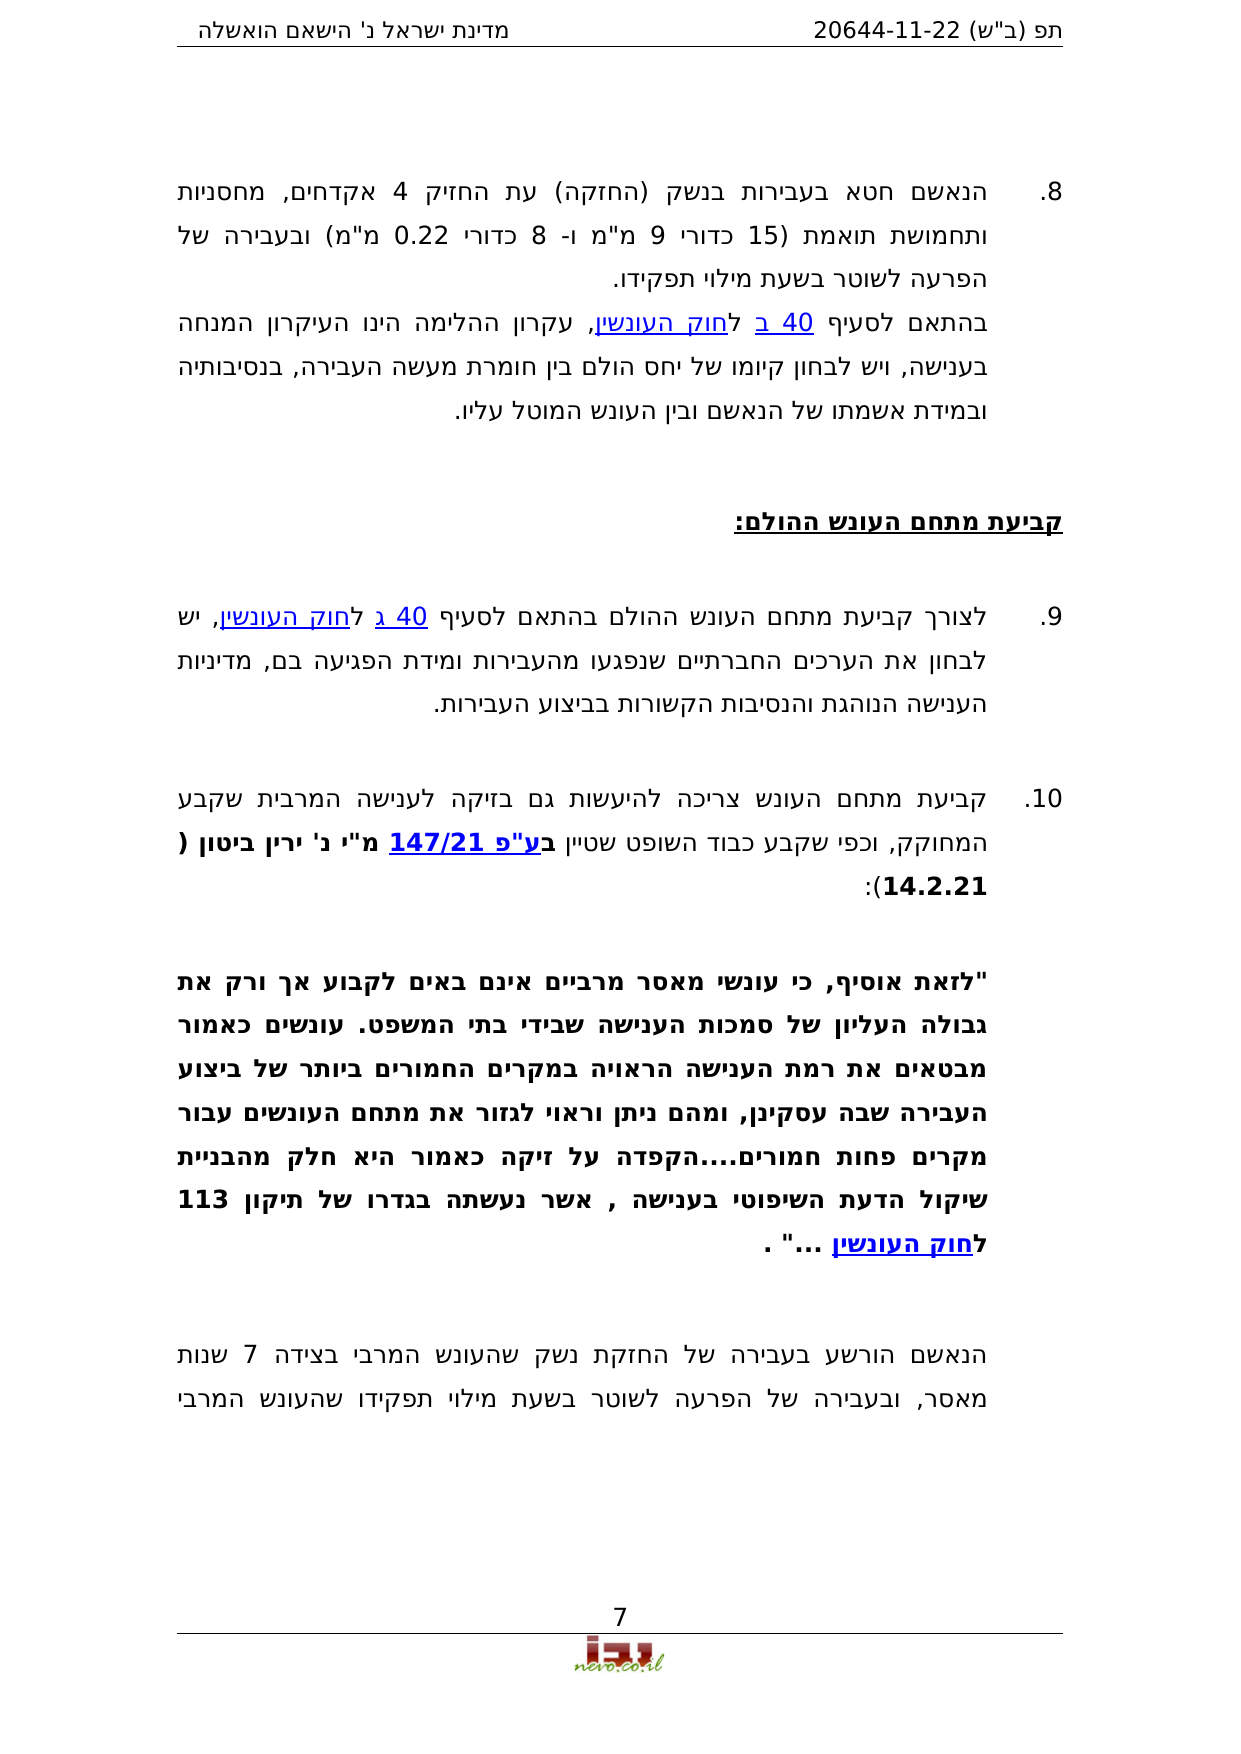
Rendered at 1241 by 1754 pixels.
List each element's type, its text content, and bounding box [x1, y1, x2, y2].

text 8. הנאשם חטא בעבירות בנשק (החזקה) עת החזיק 4 אקדחים, מחסניות ותחמושת תואמת (15 כדורי 9 מ"מ ו- 8 כדורי 0.22 מ"מ) ובעבירה של הפרעה לשוטר בשעת מילוי תפקידו. [177, 177, 1063, 294]
text 10. קביעת מתחם העונש צריכה להיעשות גם בזיקה לענישה המרבית שקבע המחוקק, וכפי שקבע כבוד השופט שטיין בע"פ 147/21 מ"י נ' ירין ביטון (14.2.21): [177, 784, 1063, 901]
text "לזאת אוסיף, כי עונשי מאסר מרביים אינם באים לקבוע אך ורק את גבולה העליון של סמכות הענישה שבידי בתי המשפט. עונשים כאמור מבטאים את רמת הענישה הראויה במקרים החמורים ביותר של ביצוע העבירה שבה עסקינן, ומהם ניתן וראוי לגזור את מתחם העונשים עבור מקרים פחות חמורים....הקפדה על זיקה כאמור היא חלק מהבניית שיקול הדעת השיפוטי בענישה , אשר נעשתה בגדרו של תיקון 113 לחוק העונשין ..." . [177, 967, 988, 1258]
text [177, 1341, 988, 1414]
picture [574, 1635, 666, 1673]
text 9. לצורך קביעת מתחם העונש ההולם בהתאם לסעיף 40 ג לחוק העונשין, יש לבחון את הערכים החברתיים שנפגעו מהעבירות ומידת הפגיעה בם, מדיניות הענישה הנוהגת והנסיבות הקשורות בביצוע העבירות. [177, 602, 1063, 719]
text קביעת מתחם העונש ההולם: [177, 507, 1063, 537]
text בהתאם לסעיף 40 ב לחוק העונשין, עקרון ההלימה הינו העיקרון המנחה בענישה, ויש לבחון קיומו של יחס הולם בין חומרת מעשה העבירה, בנסיבותיה ובמידת אשמתו של הנאשם ובין העונש המוטל עליו. [177, 308, 988, 425]
